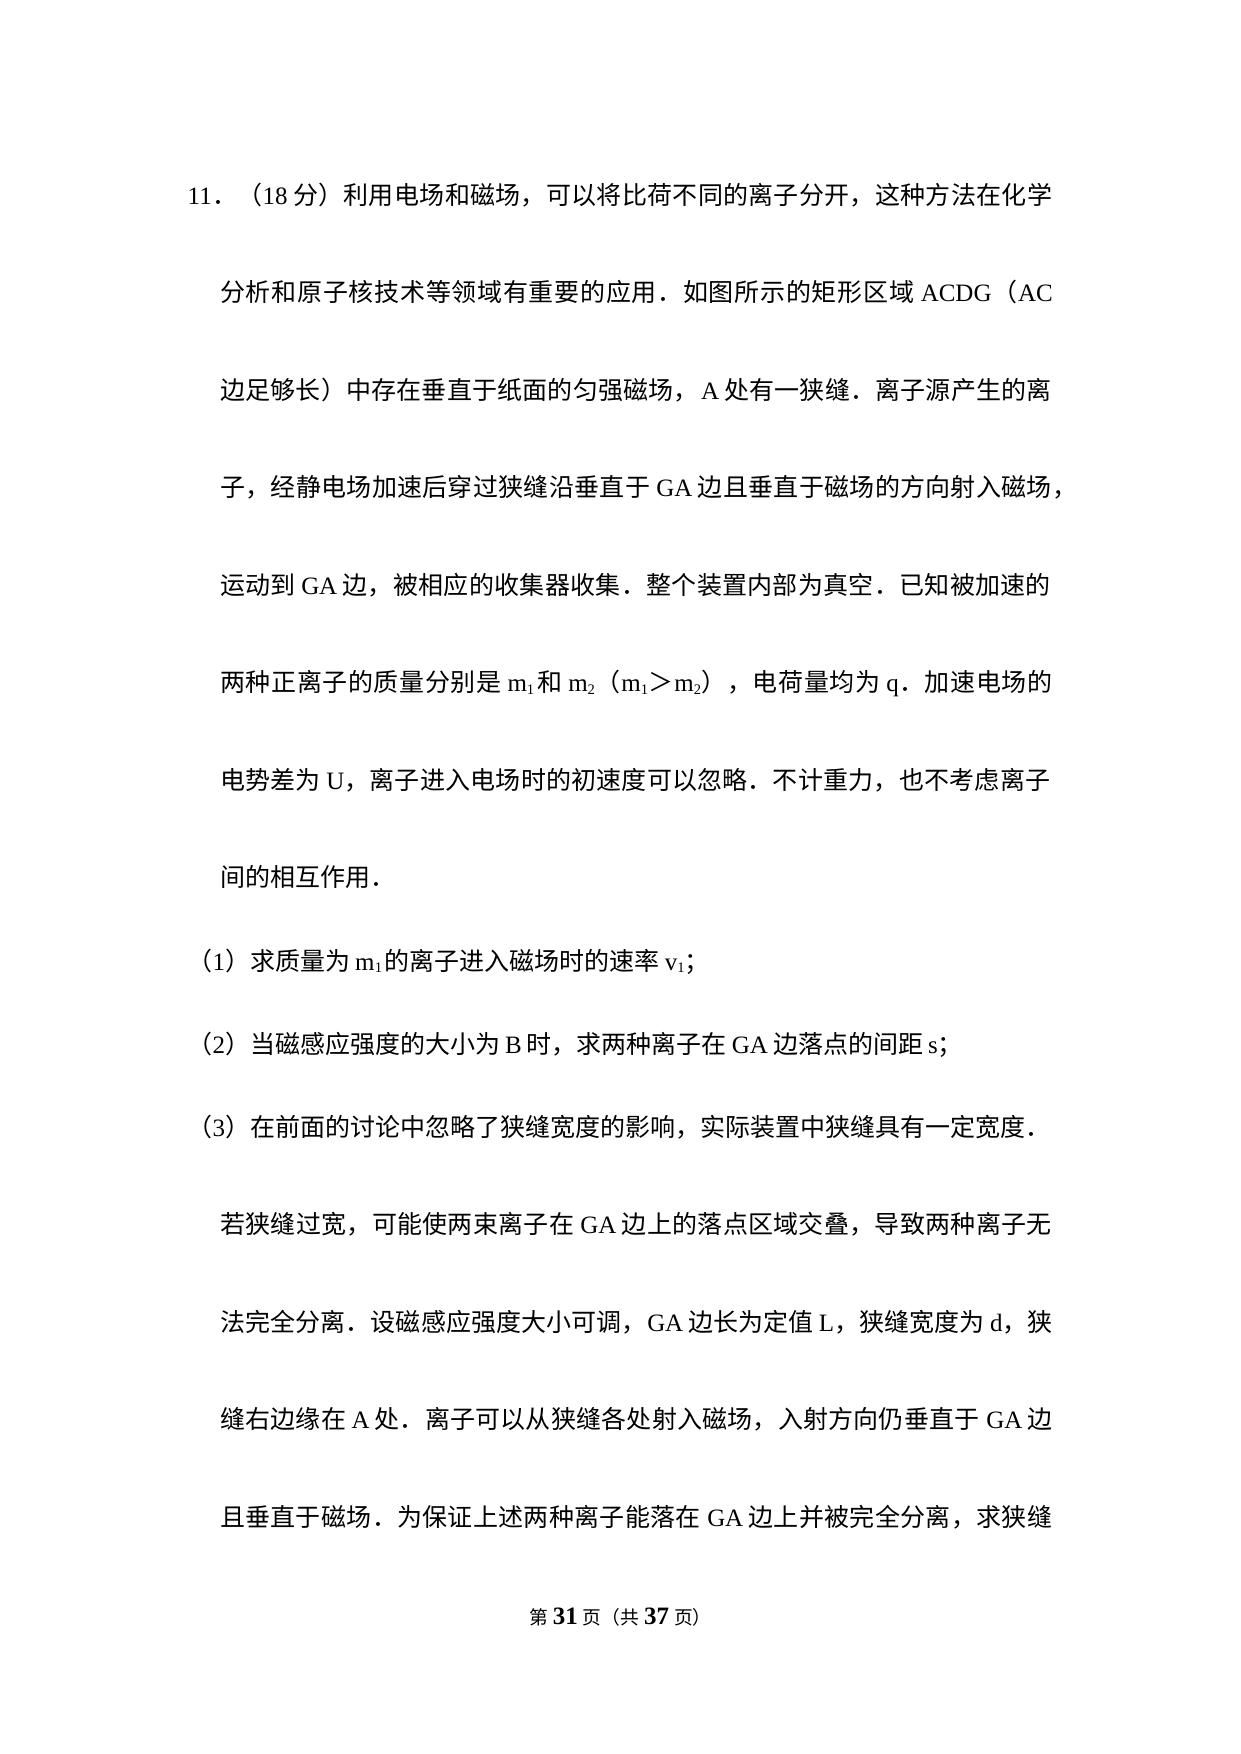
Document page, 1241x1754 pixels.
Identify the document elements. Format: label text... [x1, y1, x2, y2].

text （2）当磁感应强度的大小为B时，求两种离子在GA边落点的间距s； [187, 1010, 1053, 1075]
text （1）求质量为m1的离子进入磁场时的速率v1； [187, 927, 1053, 992]
